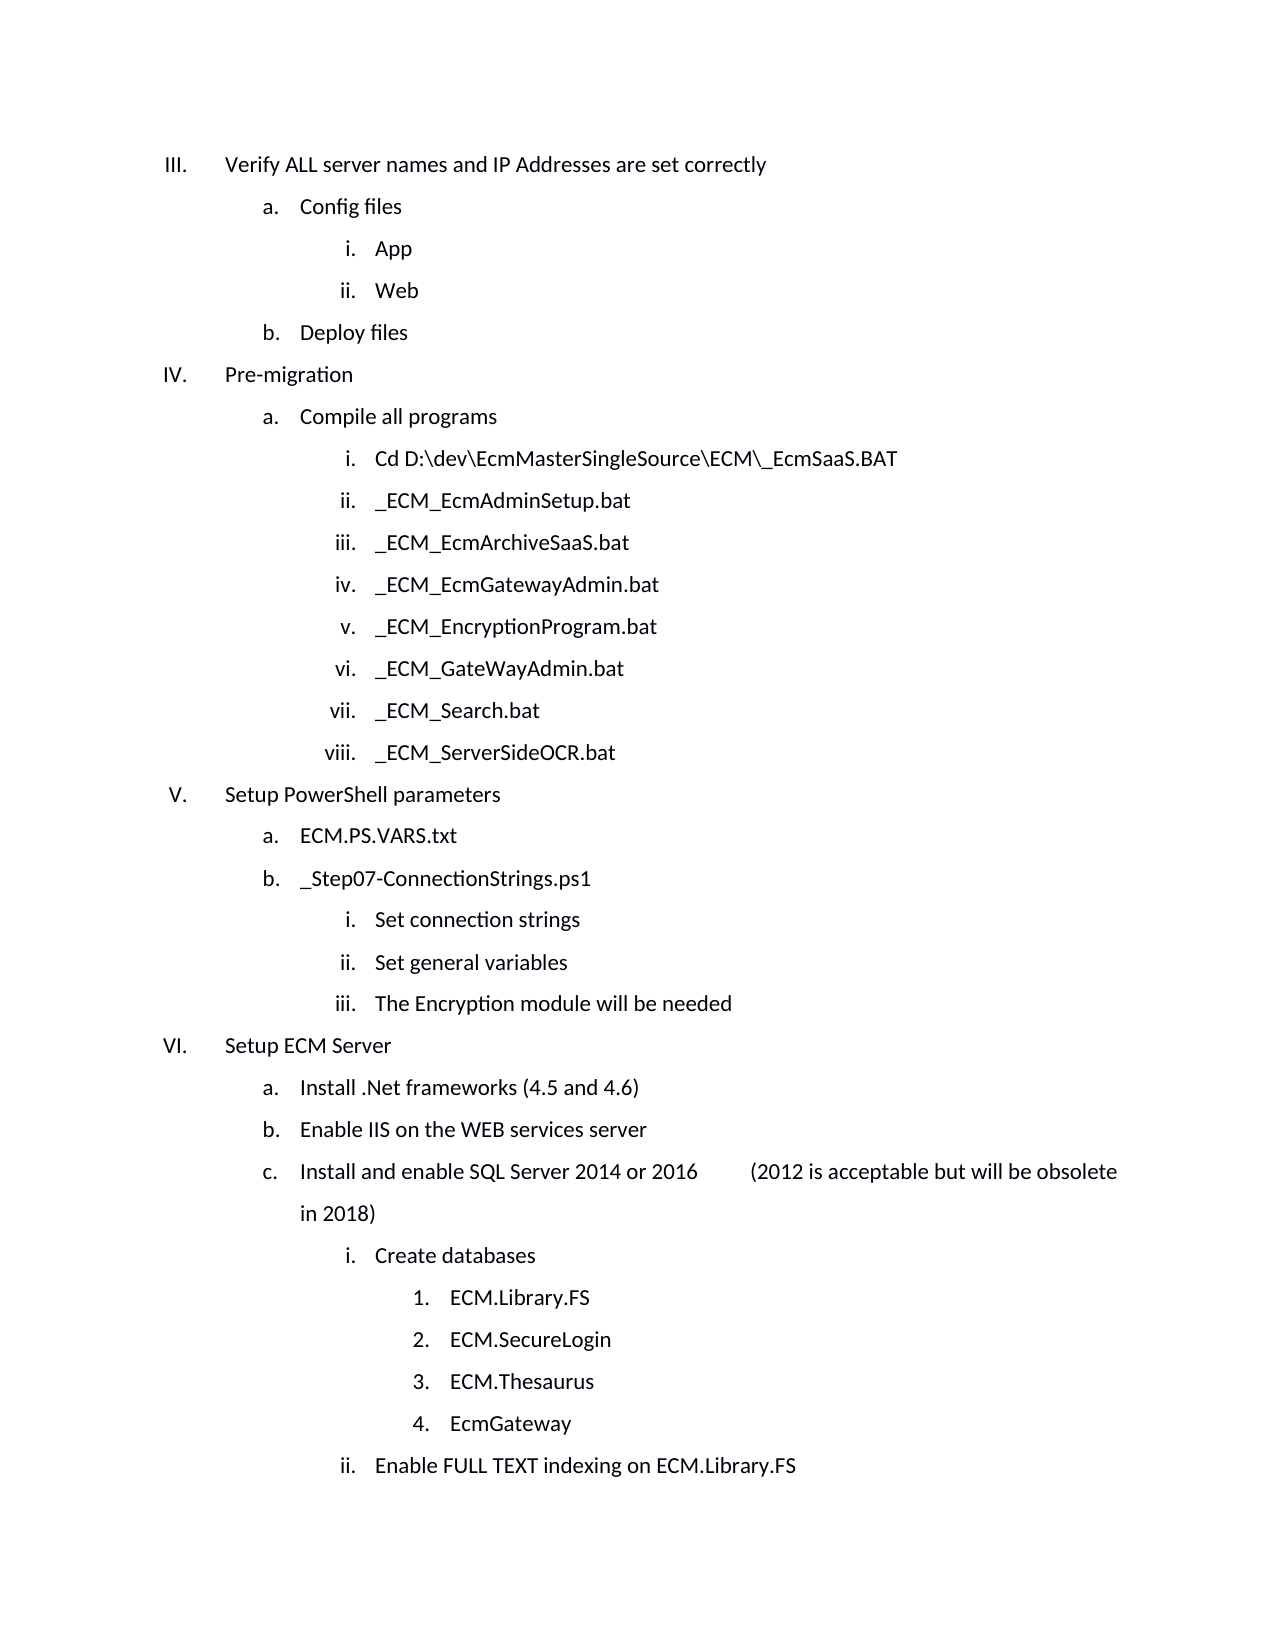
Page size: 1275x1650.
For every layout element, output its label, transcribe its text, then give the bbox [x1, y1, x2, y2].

list ECM.Thesaurus [412, 1367, 1125, 1395]
list Create databases [356, 1241, 1125, 1269]
list _Step07-ConnectionStrings.ps1 [262, 864, 1125, 892]
list Verify ALL server names and IP Addresses are set correctly [187, 150, 1125, 178]
list _ECM_EcmAdminSetup.bat [356, 486, 1125, 514]
list Enable IIS on the WEB services server [262, 1116, 1125, 1143]
list ECM.PS.VARS.txt [262, 822, 1125, 850]
list App [356, 234, 1125, 262]
list Install and enable SQL Server 2014 or 2016 (2012 is acceptable but will be obsolete in 2018) [262, 1157, 1125, 1227]
list _ECM_ServerSideOCR.bat [356, 738, 1125, 766]
list Deploy files [262, 318, 1125, 346]
list Pre-migration [187, 360, 1125, 388]
list Set general variables [356, 948, 1125, 976]
list Compile all programs [262, 402, 1125, 430]
list Enable FULL TEXT indexing on ECM.Library.FS [356, 1451, 1125, 1479]
list Set connection strings [356, 906, 1125, 934]
list Install .Net frameworks (4.5 and 4.6) [262, 1073, 1125, 1102]
list _ECM_EcmArchiveSaaS.bat [356, 528, 1125, 556]
list Config files [262, 192, 1125, 220]
list Web [356, 276, 1125, 304]
list _ECM_EncryptionProgram.bat [356, 612, 1125, 640]
list Setup ECM Server [187, 1032, 1125, 1059]
list ECM.Library.FS [412, 1283, 1125, 1311]
list ECM.SecureLogin [412, 1325, 1125, 1353]
list _ECM_EcmGatewayAdmin.bat [356, 570, 1125, 598]
list Cd D:\dev\EcmMasterSingleSource\ECM\_EcmSaaS.BAT [356, 444, 1125, 472]
list EcmGateway [412, 1409, 1125, 1437]
list _ECM_GateWayAdmin.bat [356, 654, 1125, 682]
list _ECM_Search.bat [356, 696, 1125, 724]
list The Encryption module will be needed [356, 989, 1125, 1018]
list Setup PowerShell parameters [187, 780, 1125, 808]
